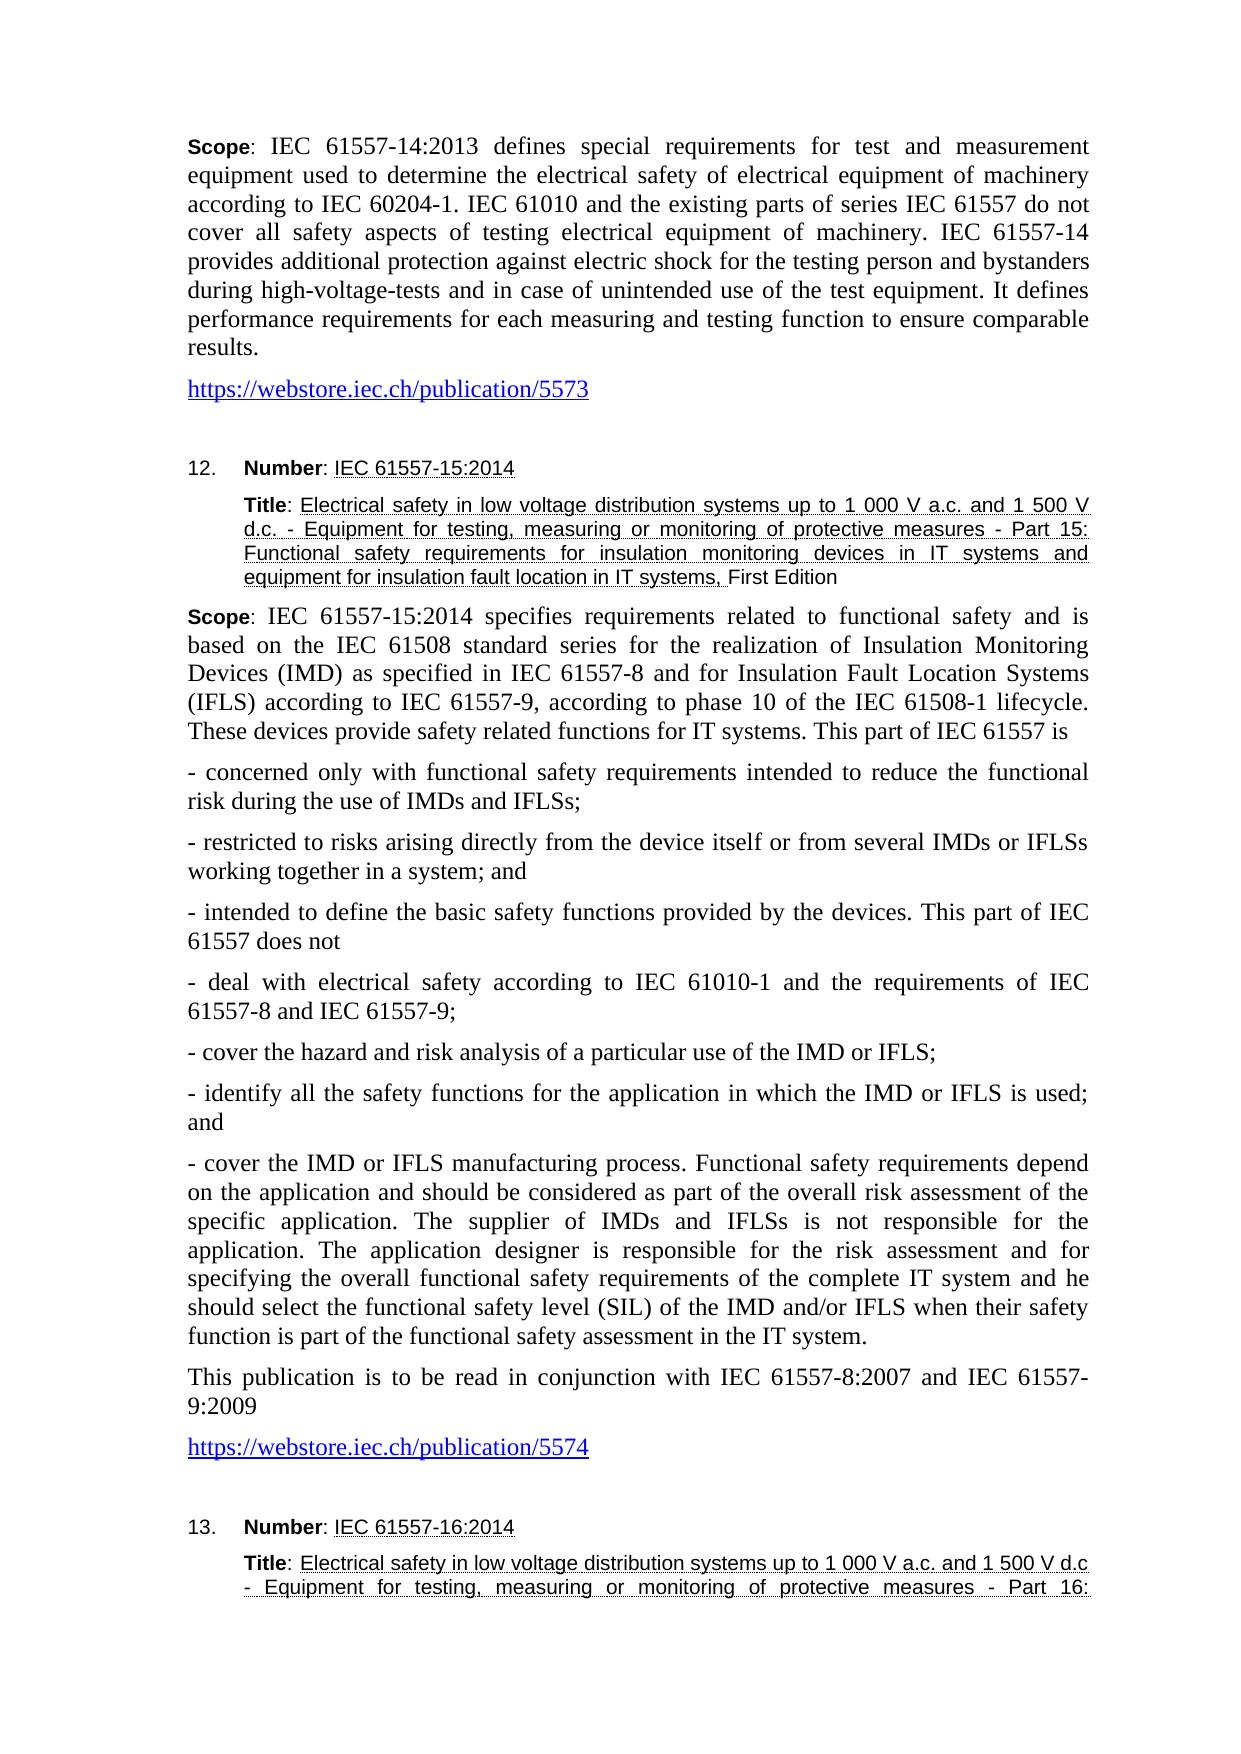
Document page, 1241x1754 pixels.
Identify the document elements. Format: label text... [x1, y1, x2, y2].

text - intended to define the basic safety functions provided by the devices. This part of IEC 61557 does not [187, 897, 1090, 955]
text - identify all the safety functions for the application in which the IMD or IFLS is used; and [187, 1078, 1090, 1136]
text This publication is to be read in conjunction with IEC 61557-8:2007 and IEC 61557-9:2009 [187, 1362, 1090, 1420]
text - deal with electrical safety according to IEC 61010-1 and the requirements of IEC 61557-8 and IEC 61557-9; [187, 967, 1090, 1025]
text - cover the hazard and risk analysis of a particular use of the IMD or IFLS; [187, 1037, 1090, 1066]
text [244, 1551, 1090, 1599]
text https://webstore.iec.ch/publication/5574 [187, 1432, 1090, 1461]
text https://webstore.iec.ch/publication/5573 [187, 374, 1090, 402]
text Scope: IEC 61557-15:2014 specifies requirements related to functional safety and is based on the IEC 61508 standard series for the realization of Insulation Monitoring Devices (IMD) as specified in IEC 61557-8 and for Insulation Fault Location Systems (IFLS) according to IEC 61557-9, according to phase 10 of the IEC 61508-1 lifecycle. These devices provide safety related functions for IT systems. This part of IEC 61557 is [187, 601, 1090, 745]
text - cover the IMD or IFLS manufacturing process. Functional safety requirements depend on the application and should be considered as part of the overall risk assessment of the specific application. The supplier of IMDs and IFLSs is not responsible for the application. The application designer is responsible for the risk assessment and for specifying the overall functional safety requirements of the complete IT system and he should select the functional safety level (SIL) of the IMD and/or IFLS when their safety function is part of the functional safety assessment in the IT system. [187, 1148, 1090, 1350]
text - restricted to risks arising directly from the device itself or from several IMDs or IFLSs working together in a system; and [187, 827, 1090, 885]
list Number: IEC 61557-16:2014 [187, 1515, 1090, 1539]
text Title: Electrical safety in low voltage distribution systems up to 1 000 V a.c. and 1 500 V d.c. - Equipment for testing, measuring or monitoring of protective measures - Part 15: Functional safety requirements for insulation monitoring devices in IT systems and equipment for insulation fault location in IT systems, First Edition [244, 493, 1090, 588]
list Number: IEC 61557-15:2014 [187, 456, 1090, 480]
text - concerned only with functional safety requirements intended to reduce the functional risk during the use of IMDs and IFLSs; [187, 757, 1090, 815]
text Scope: IEC 61557-14:2013 defines special requirements for test and measurement equipment used to determine the electrical safety of electrical equipment of machinery according to IEC 60204-1. IEC 61010 and the existing parts of series IEC 61557 do not cover all safety aspects of testing electrical equipment of machinery. IEC 61557-14 provides additional protection against electric shock for the testing person and bystanders during high-voltage-tests and in case of unintended use of the test equipment. It defines performance requirements for each measuring and testing function to ensure comparable results. [187, 131, 1090, 361]
